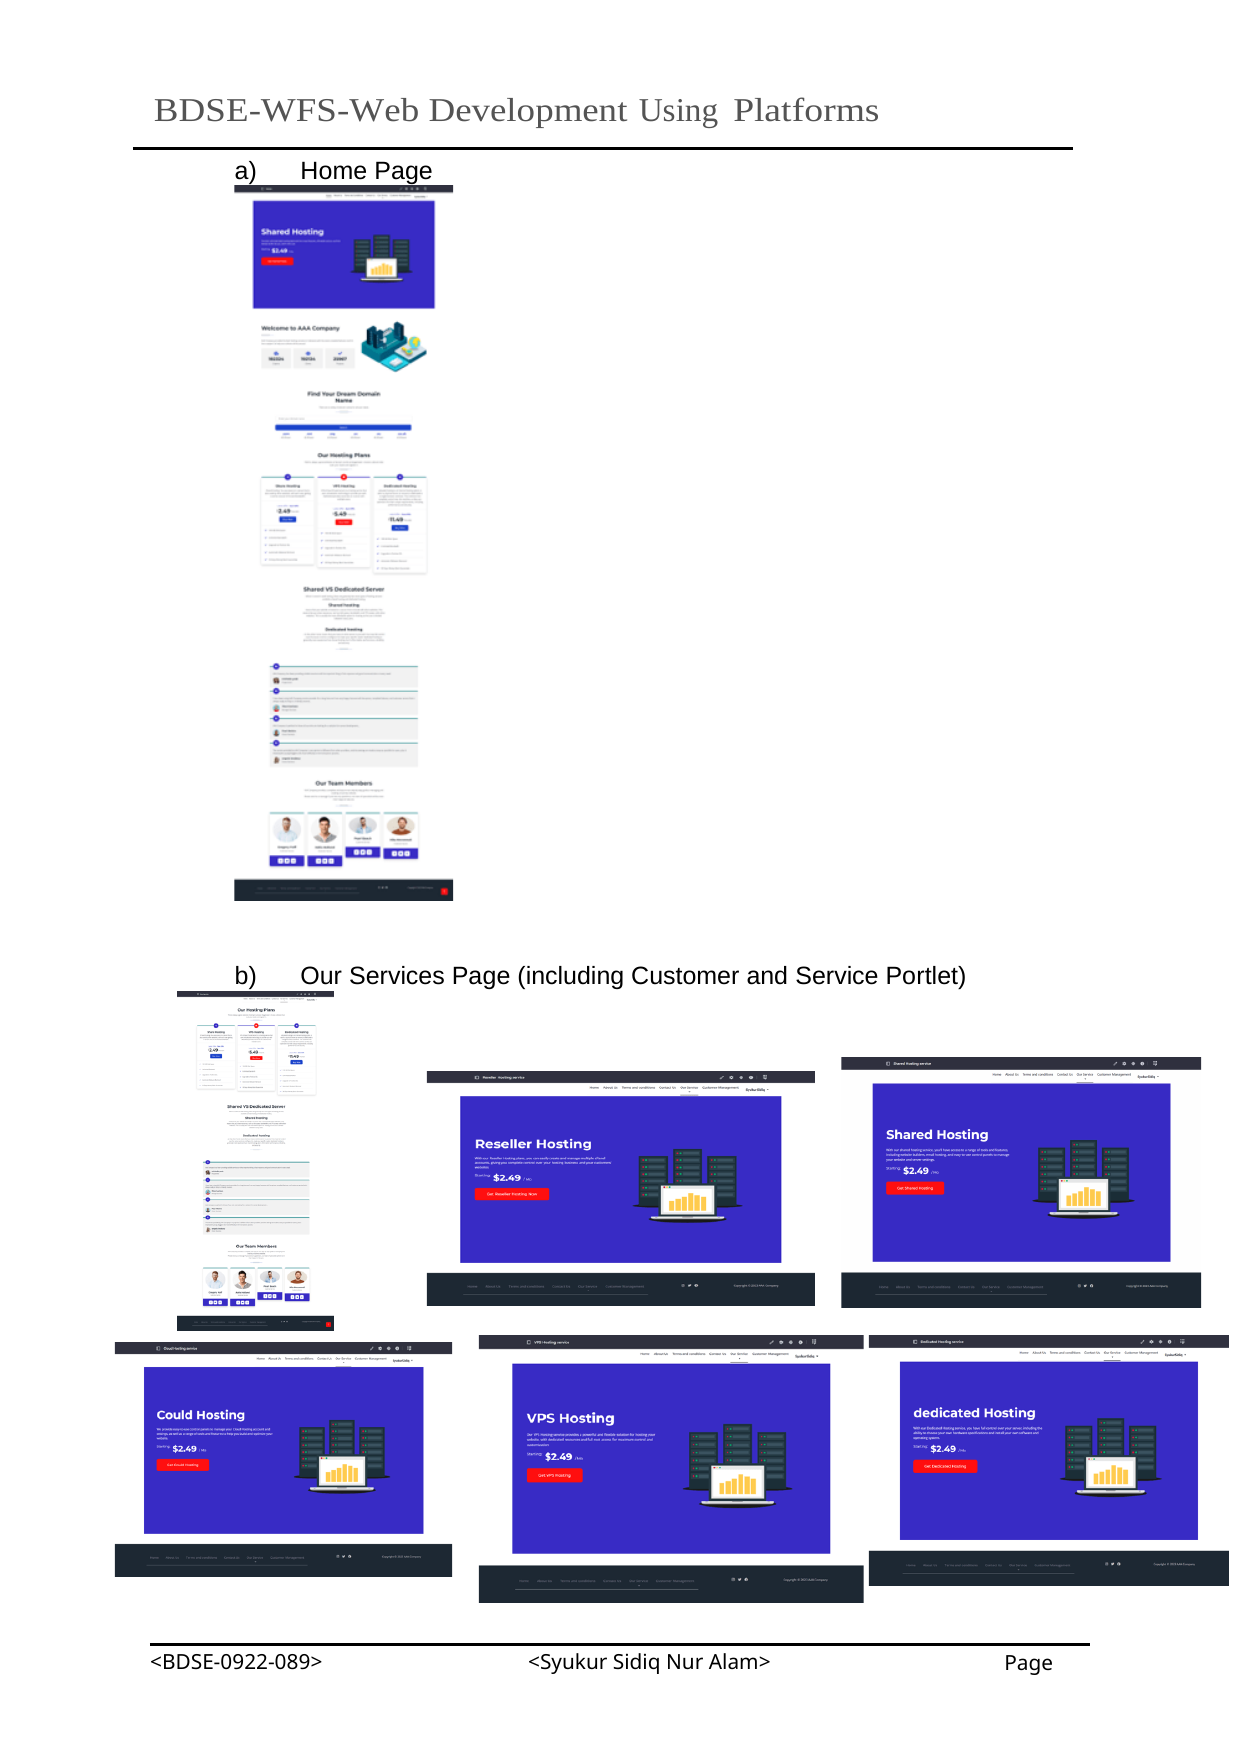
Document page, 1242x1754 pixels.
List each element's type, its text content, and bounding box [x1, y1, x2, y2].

text a) Home Page [234, 156, 1104, 185]
picture [114, 1342, 453, 1577]
picture [234, 185, 454, 901]
picture [868, 1335, 1229, 1586]
picture [177, 991, 334, 1331]
picture [478, 1335, 864, 1603]
picture [426, 1071, 815, 1306]
text b) Our Services Page (including Customer and Service Portlet) [234, 961, 1104, 989]
picture [841, 1057, 1202, 1308]
